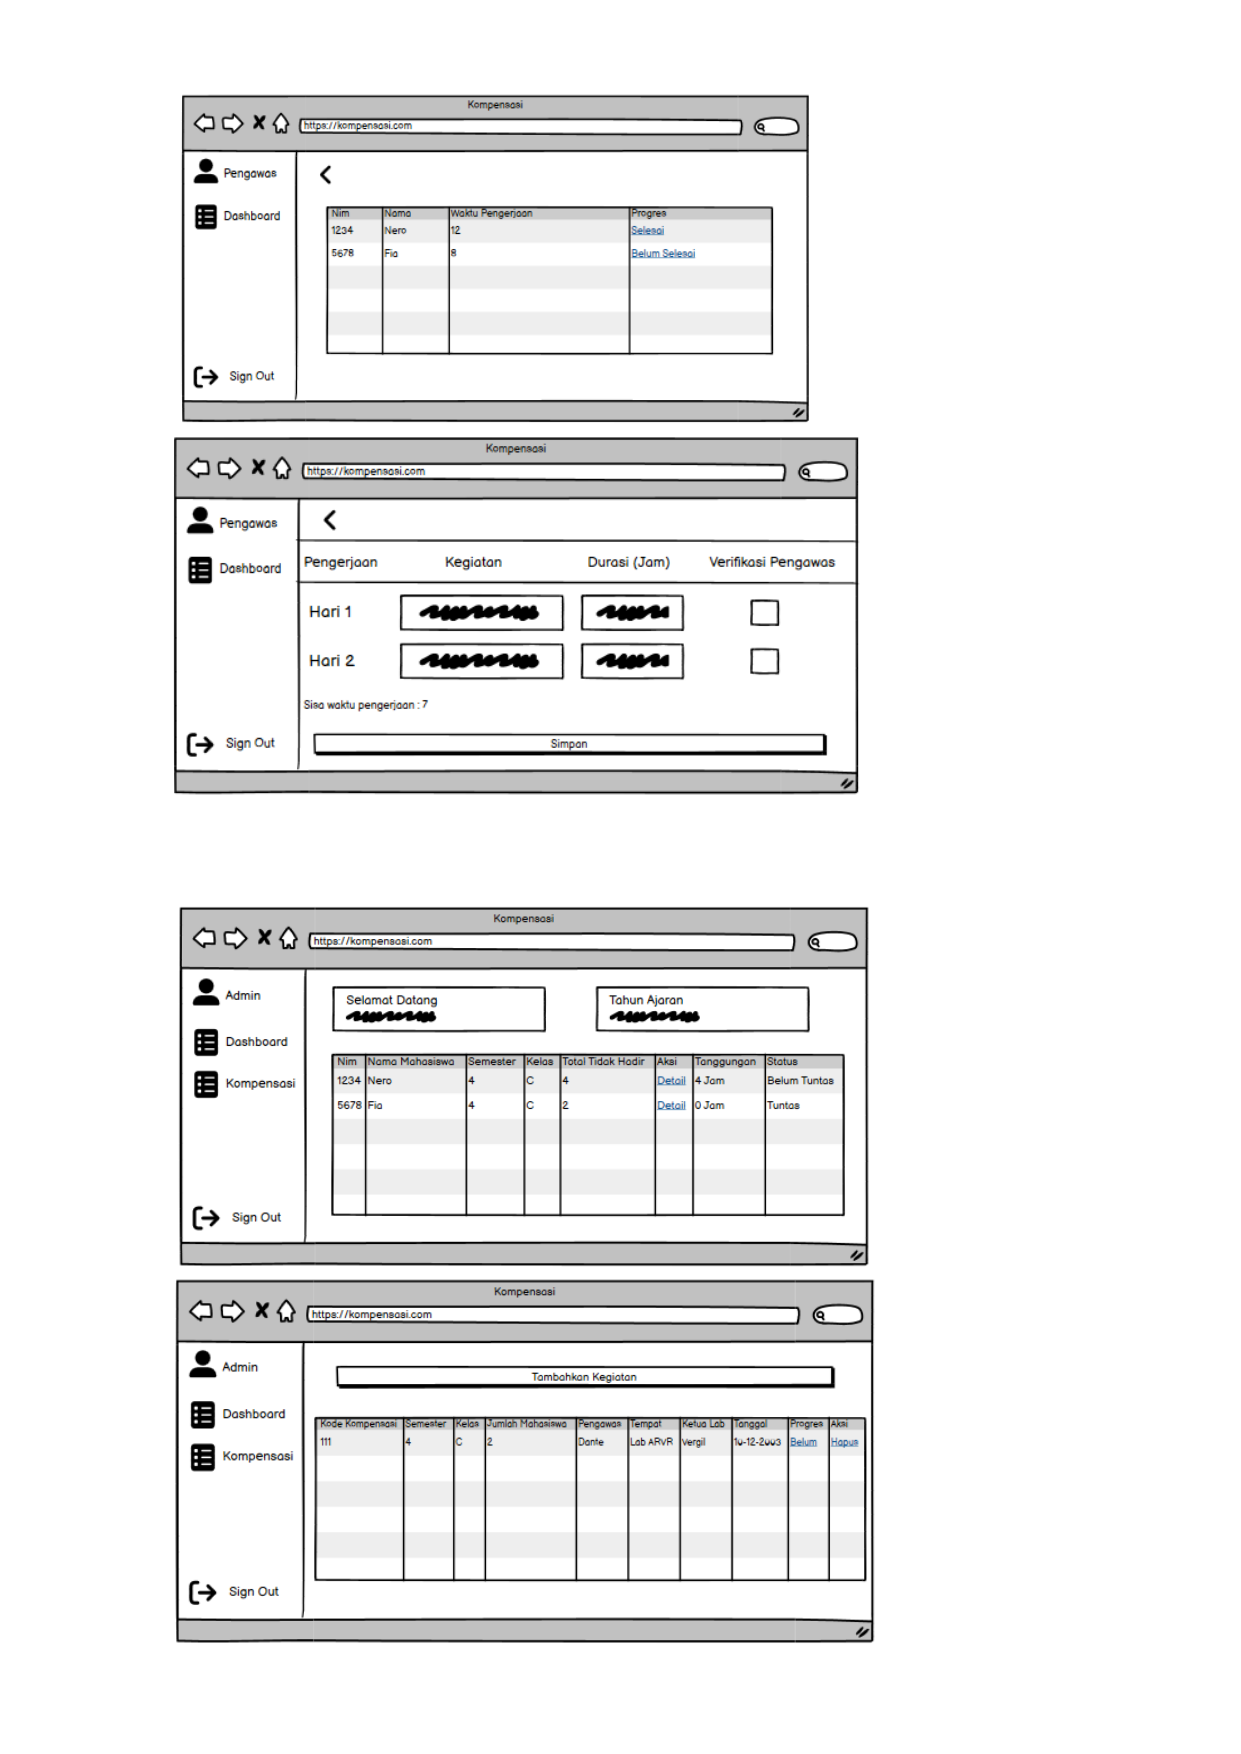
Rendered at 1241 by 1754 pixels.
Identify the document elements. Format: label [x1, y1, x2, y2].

picture [173, 91, 818, 429]
picture [173, 902, 874, 1270]
picture [173, 1276, 879, 1646]
picture [173, 435, 862, 797]
